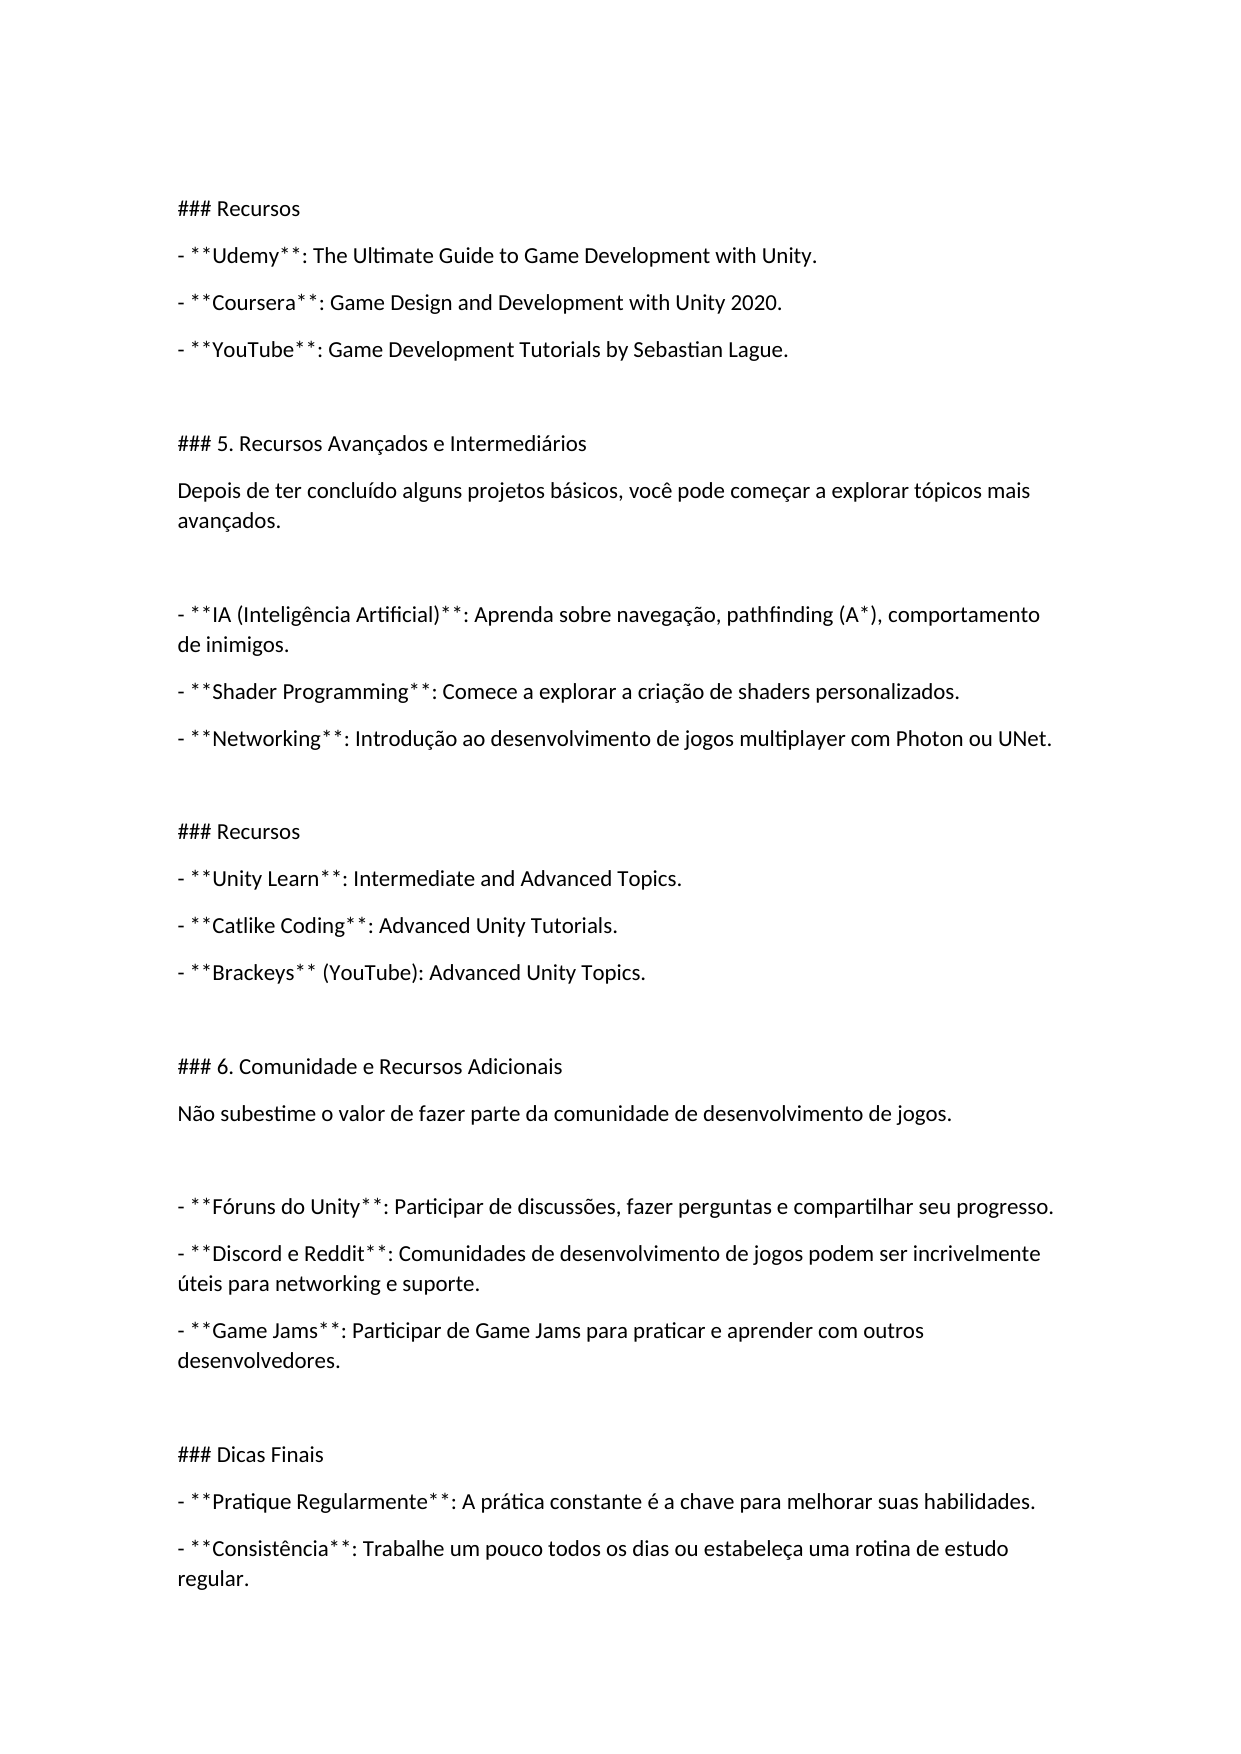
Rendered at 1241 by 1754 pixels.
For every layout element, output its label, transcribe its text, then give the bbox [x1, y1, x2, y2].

text ### Dicas Finais [177, 1440, 1063, 1468]
text - **Udemy**: The Ultimate Guide to Game Development with Unity. [177, 241, 1063, 269]
text - **IA (Inteligência Artificial)**: Aprenda sobre navegação, pathfinding (A*), comportamento de inimigos. [177, 600, 1063, 658]
text - **Coursera**: Game Design and Development with Unity 2020. [177, 288, 1063, 316]
text Depois de ter concluído alguns projetos básicos, você pode começar a explorar tópicos mais avançados. [177, 476, 1063, 534]
text ### Recursos [177, 817, 1063, 845]
text ### 6. Comunidade e Recursos Adicionais [177, 1052, 1063, 1080]
text - **Unity Learn**: Intermediate and Advanced Topics. [177, 864, 1063, 892]
text - **Game Jams**: Participar de Game Jams para praticar e aprender com outros desenvolvedores. [177, 1316, 1063, 1374]
text - **YouTube**: Game Development Tutorials by Sebastian Lague. [177, 335, 1063, 363]
text - **Pratique Regularmente**: A prática constante é a chave para melhorar suas habilidades. [177, 1487, 1063, 1515]
text - **Discord e Reddit**: Comunidades de desenvolvimento de jogos podem ser incrivelmente úteis para networking e suporte. [177, 1239, 1063, 1297]
text - **Catlike Coding**: Advanced Unity Tutorials. [177, 911, 1063, 939]
text - **Consistência**: Trabalhe um pouco todos os dias ou estabeleça uma rotina de estudo regular. [177, 1534, 1063, 1592]
text ### 5. Recursos Avançados e Intermediários [177, 429, 1063, 457]
text - **Shader Programming**: Comece a explorar a criação de shaders personalizados. [177, 677, 1063, 705]
text - **Networking**: Introdução ao desenvolvimento de jogos multiplayer com Photon ou UNet. [177, 724, 1063, 752]
text ### Recursos [177, 194, 1063, 222]
text - **Fóruns do Unity**: Participar de discussões, fazer perguntas e compartilhar seu progresso. [177, 1192, 1063, 1220]
text Não subestime o valor de fazer parte da comunidade de desenvolvimento de jogos. [177, 1099, 1063, 1127]
text - **Brackeys** (YouTube): Advanced Unity Topics. [177, 958, 1063, 986]
